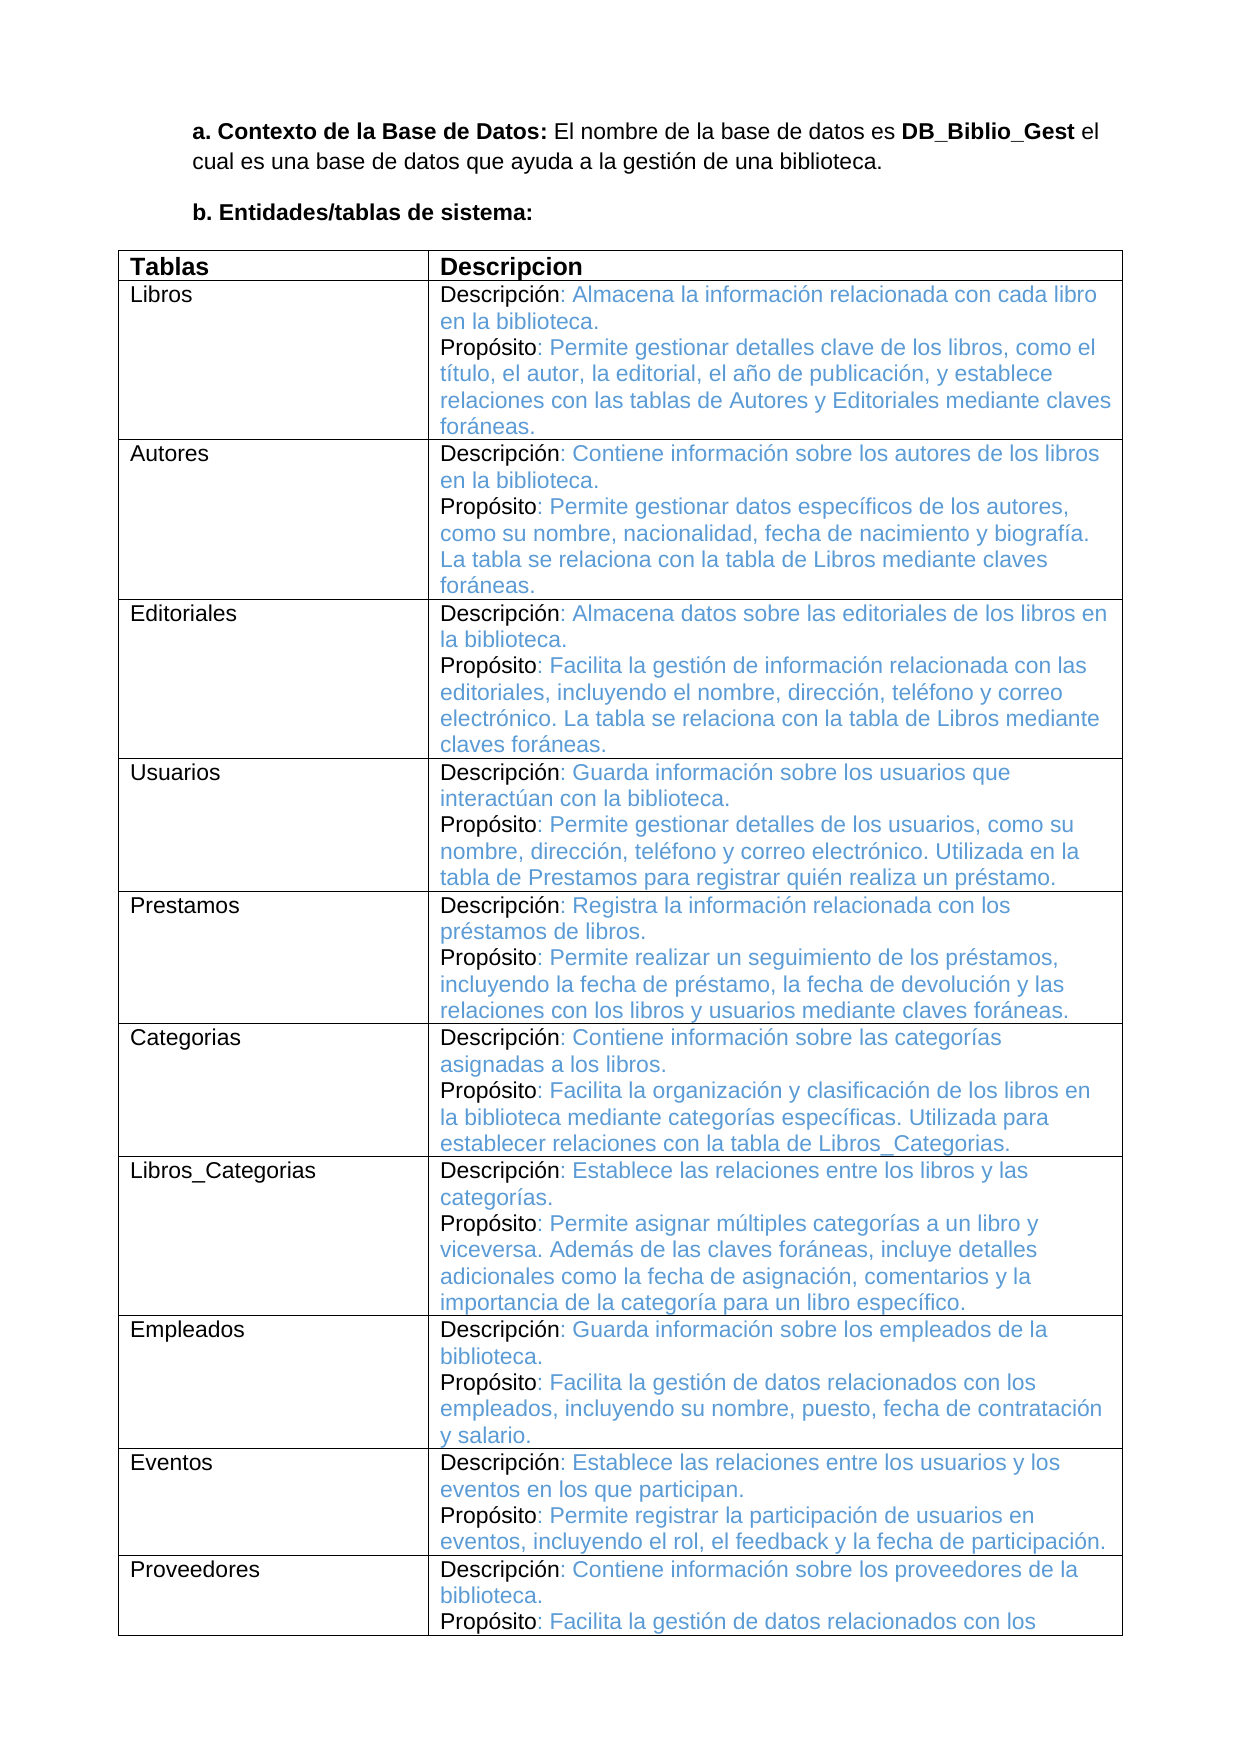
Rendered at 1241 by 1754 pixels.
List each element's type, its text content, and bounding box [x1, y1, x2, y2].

table_header Descripcion [429, 251, 1122, 280]
table_cell Descripción: Almacena datos sobre las editoriales de los libros en la biblioteca. Propósito: Facilita la gestión de información relacionada con las editoriales, incluyendo el nombre, dirección, teléfono y correo electrónico. La tabla se relaciona con la tabla de Libros mediante claves foráneas. [429, 600, 1122, 758]
table_cell Usuarios [119, 759, 428, 891]
table_cell Autores [119, 440, 428, 598]
table_cell Descripción: Guarda información sobre los usuarios que interactúan con la biblioteca. Propósito: Permite gestionar detalles de los usuarios, como su nombre, dirección, teléfono y correo electrónico. Utilizada en la tabla de Prestamos para registrar quién realiza un préstamo. [429, 759, 1122, 891]
table_cell Empleados [119, 1316, 428, 1448]
table_cell Descripción: Registra la información relacionada con los préstamos de libros. Propósito: Permite realizar un seguimiento de los préstamos, incluyendo la fecha de préstamo, la fecha de devolución y las relaciones con los libros y usuarios mediante claves foráneas. [429, 892, 1122, 1023]
table_header Tablas [119, 251, 428, 280]
text a. Contexto de la Base de Datos: El nombre de la base de datos es DB_Biblio_Gest el cual es una base de datos que ayuda a la gestión de una biblioteca. [192, 118, 1122, 175]
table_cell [429, 1556, 1122, 1635]
table_cell Descripción: Guarda información sobre los empleados de la biblioteca. Propósito: Facilita la gestión de datos relacionados con los empleados, incluyendo su nombre, puesto, fecha de contratación y salario. [429, 1316, 1122, 1448]
table_cell Categorias [119, 1024, 428, 1156]
table_cell Prestamos [119, 892, 428, 1023]
table_cell Proveedores [119, 1556, 428, 1635]
table_cell Descripción: Contiene información sobre los autores de los libros en la biblioteca. Propósito: Permite gestionar datos específicos de los autores, como su nombre, nacionalidad, fecha de nacimiento y biografía. La tabla se relaciona con la tabla de Libros mediante claves foráneas. [429, 440, 1122, 598]
table_cell Editoriales [119, 600, 428, 758]
table_cell Eventos [119, 1449, 428, 1554]
text b. Entidades/tablas de sistema: [192, 199, 1122, 226]
table_cell Descripción: Almacena la información relacionada con cada libro en la biblioteca. Propósito: Permite gestionar detalles clave de los libros, como el título, el autor, la editorial, el año de publicación, y establece relaciones con las tablas de Autores y Editoriales mediante claves foráneas. [429, 281, 1122, 439]
table_cell Libros [119, 281, 428, 439]
table_cell Descripción: Contiene información sobre las categorías asignadas a los libros. Propósito: Facilita la organización y clasificación de los libros en la biblioteca mediante categorías específicas. Utilizada para establecer relaciones con la tabla de Libros_Categorias. [429, 1024, 1122, 1156]
table_cell Libros_Categorias [119, 1157, 428, 1315]
table_cell Descripción: Establece las relaciones entre los libros y las categorías. Propósito: Permite asignar múltiples categorías a un libro y viceversa. Además de las claves foráneas, incluye detalles adicionales como la fecha de asignación, comentarios y la importancia de la categoría para un libro específico. [429, 1157, 1122, 1315]
table_cell Descripción: Establece las relaciones entre los usuarios y los eventos en los que participan. Propósito: Permite registrar la participación de usuarios en eventos, incluyendo el rol, el feedback y la fecha de participación. [429, 1449, 1122, 1554]
